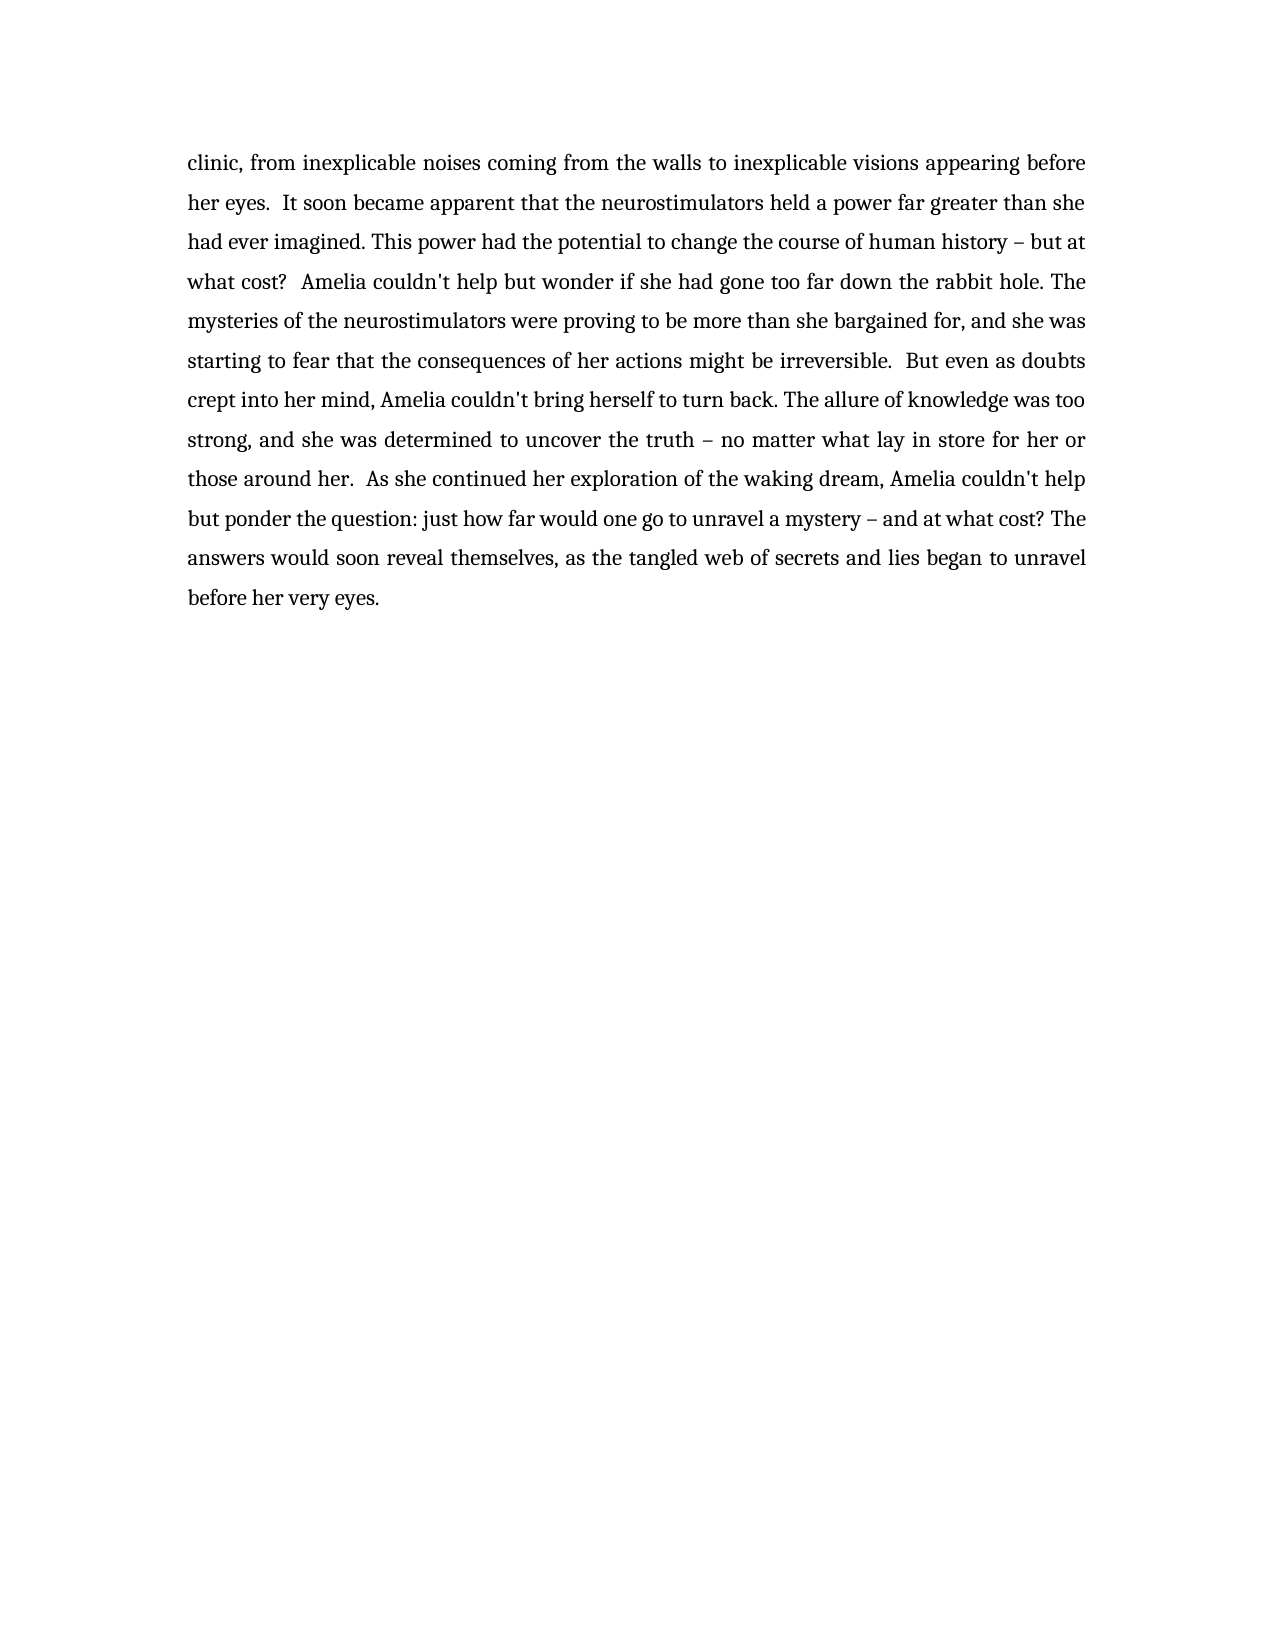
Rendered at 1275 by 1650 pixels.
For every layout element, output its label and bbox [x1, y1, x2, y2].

text [187, 150, 1087, 611]
